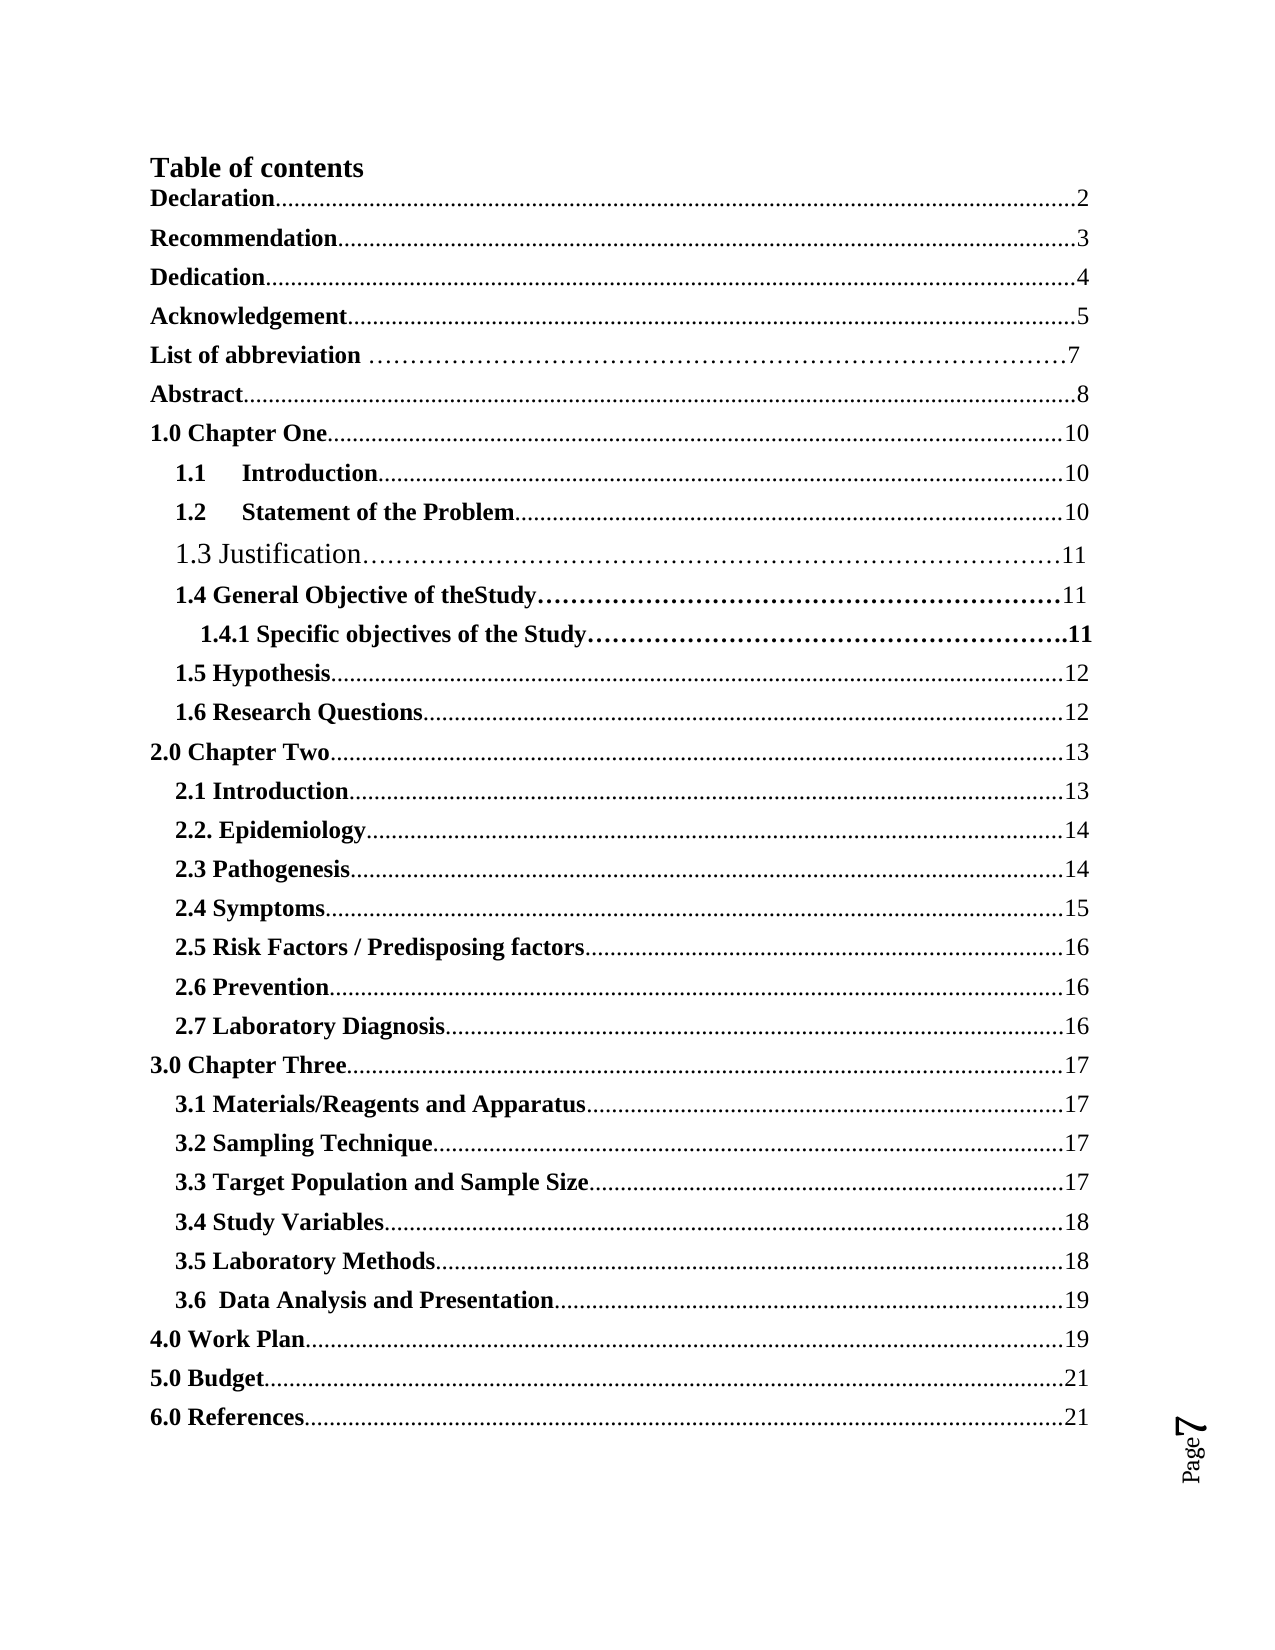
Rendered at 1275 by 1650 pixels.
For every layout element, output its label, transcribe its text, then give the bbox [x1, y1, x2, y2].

text 1.4 General Objective of theStudy………………………………………………………11 [175, 580, 1125, 609]
text 2.0 Chapter Two 13 [150, 737, 1125, 765]
text 2.6 Prevention 16 [175, 972, 1125, 1000]
text 6.0 References 21 [150, 1402, 1125, 1431]
text 1.5 Hypothesis 12 [175, 658, 1125, 687]
text 4.0 Work Plan 19 [150, 1324, 1125, 1353]
text 1.3 Justification…………………………………………………………………………11 [175, 536, 1125, 569]
text Dedication 4 [150, 262, 1125, 291]
text 2.2. Epidemiology 14 [175, 815, 1125, 844]
text Recommendation 3 [150, 223, 1125, 251]
text 5.0 Budget 21 [150, 1363, 1125, 1392]
text Table of contents [150, 150, 1125, 183]
text Declaration 2 [150, 183, 1125, 212]
text 3.1 Materials/Reagents and Apparatus 17 [175, 1089, 1125, 1118]
text 3.0 Chapter Three 17 [150, 1050, 1125, 1079]
text 2.7 Laboratory Diagnosis 16 [175, 1011, 1125, 1039]
text 3.4 Study Variables 18 [175, 1207, 1125, 1235]
text 2.3 Pathogenesis 14 [175, 854, 1125, 883]
text 2.5 Risk Factors / Predisposing factors 16 [175, 932, 1125, 961]
text 2.4 Symptoms 15 [175, 893, 1125, 922]
text 2.1 Introduction 13 [175, 776, 1125, 804]
text 1.6 Research Questions 12 [175, 697, 1125, 726]
text List of abbreviation …………………………………………………………………………7 [150, 340, 1125, 369]
text Abstract 8 [150, 379, 1125, 408]
text 1.4.1 Specific objectives of the Study………………………………………………….11 [200, 619, 1125, 648]
text 1.2 Statement of the Problem 10 [175, 497, 1125, 526]
text Acknowledgement 5 [150, 301, 1125, 330]
text 3.5 Laboratory Methods 18 [175, 1246, 1125, 1274]
text 1.1 Introduction 10 [175, 458, 1125, 486]
text 1.0 Chapter One 10 [150, 418, 1125, 447]
text 3.3 Target Population and Sample Size 17 [175, 1167, 1125, 1196]
text 3.6 Data Analysis and Presentation 19 [175, 1285, 1125, 1314]
text 3.2 Sampling Technique 17 [175, 1128, 1125, 1157]
